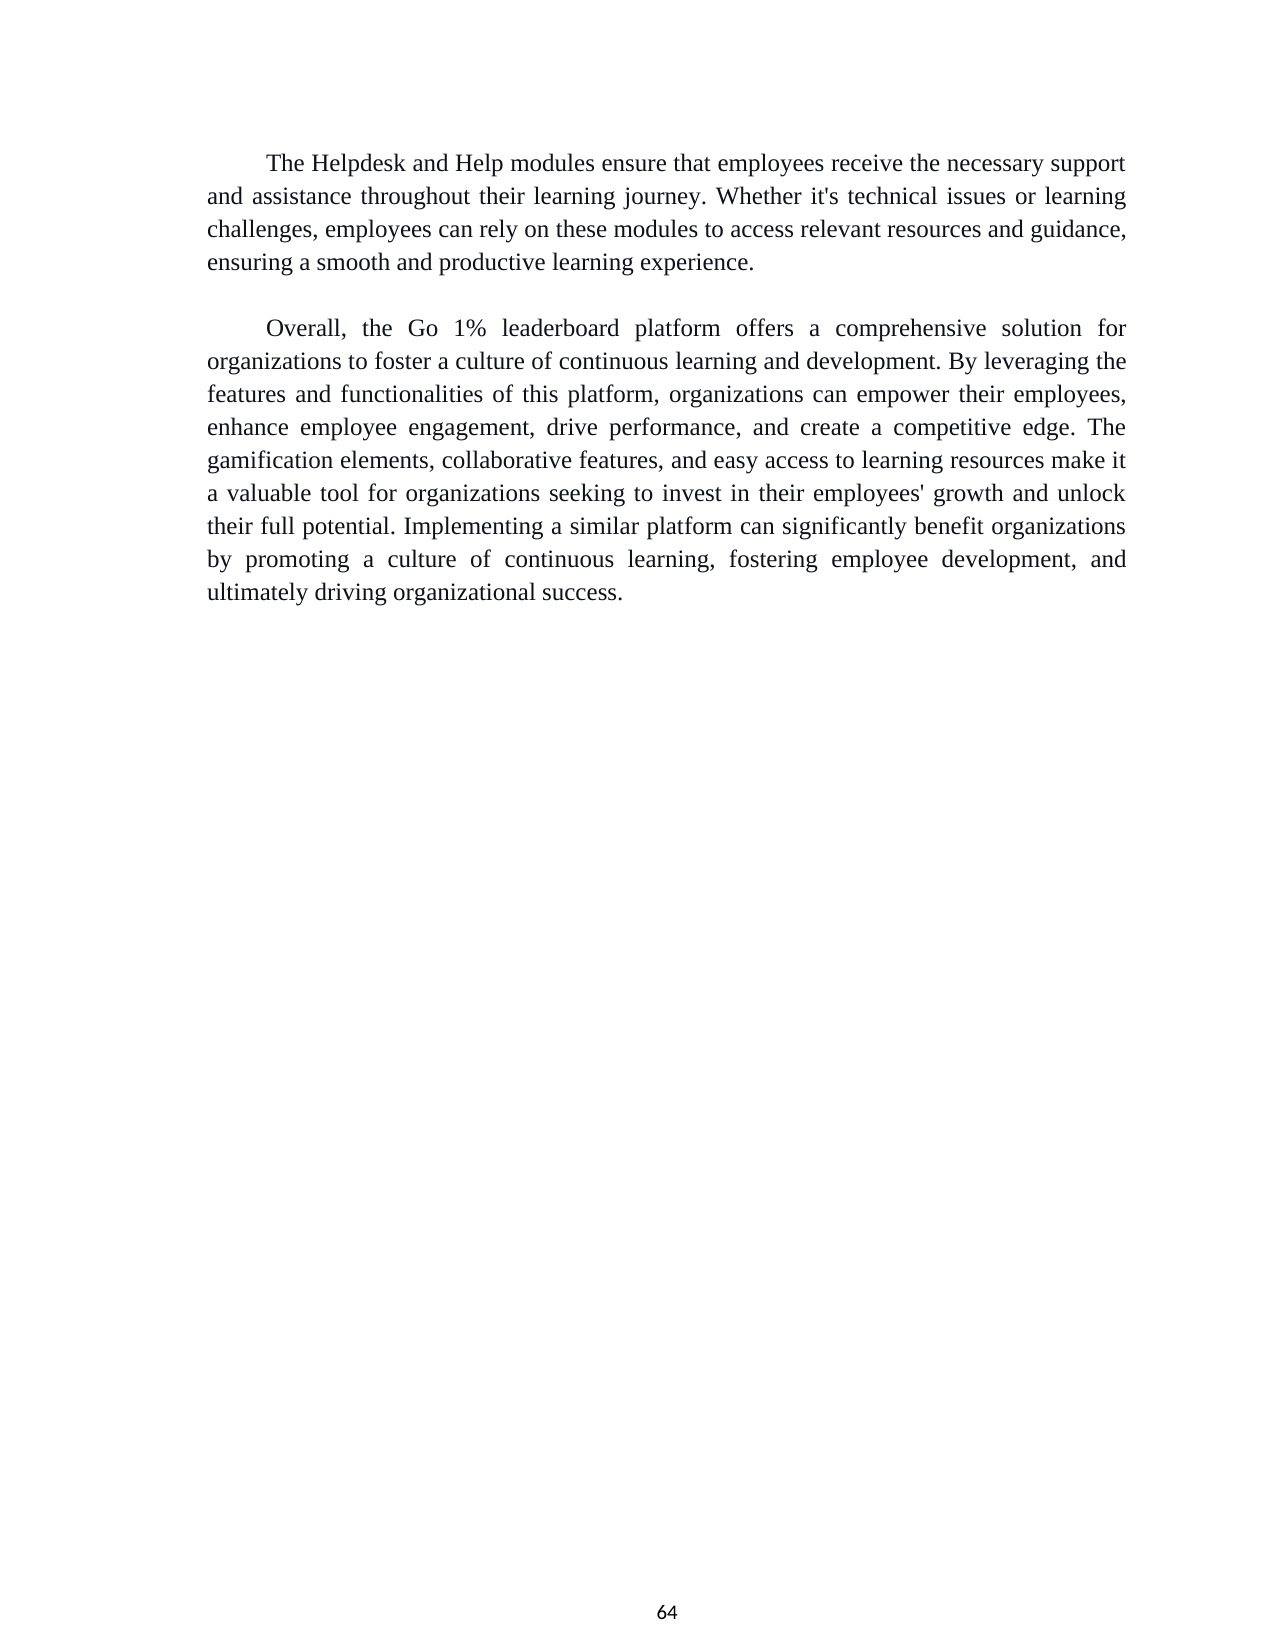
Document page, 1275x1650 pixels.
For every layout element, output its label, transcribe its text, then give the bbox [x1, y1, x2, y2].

text Overall, the Go 1% leaderboard platform offers a comprehensive solution for organizations to foster a culture of continuous learning and development. By leveraging the features and functionalities of this platform, organizations can empower their employees, enhance employee engagement, drive performance, and create a competitive edge. The gamification elements, collaborative features, and easy access to learning resources make it a valuable tool for organizations seeking to invest in their employees' growth and unlock their full potential. Implementing a similar platform can significantly benefit organizations by promoting a culture of continuous learning, fostering employee development, and ultimately driving organizational success. [207, 313, 1127, 606]
text The Helpdesk and Help modules ensure that employees receive the necessary support and assistance throughout their learning journey. Whether it's technical issues or learning challenges, employees can rely on these modules to access relevant resources and guidance, ensuring a smooth and productive learning experience. [207, 148, 1127, 276]
